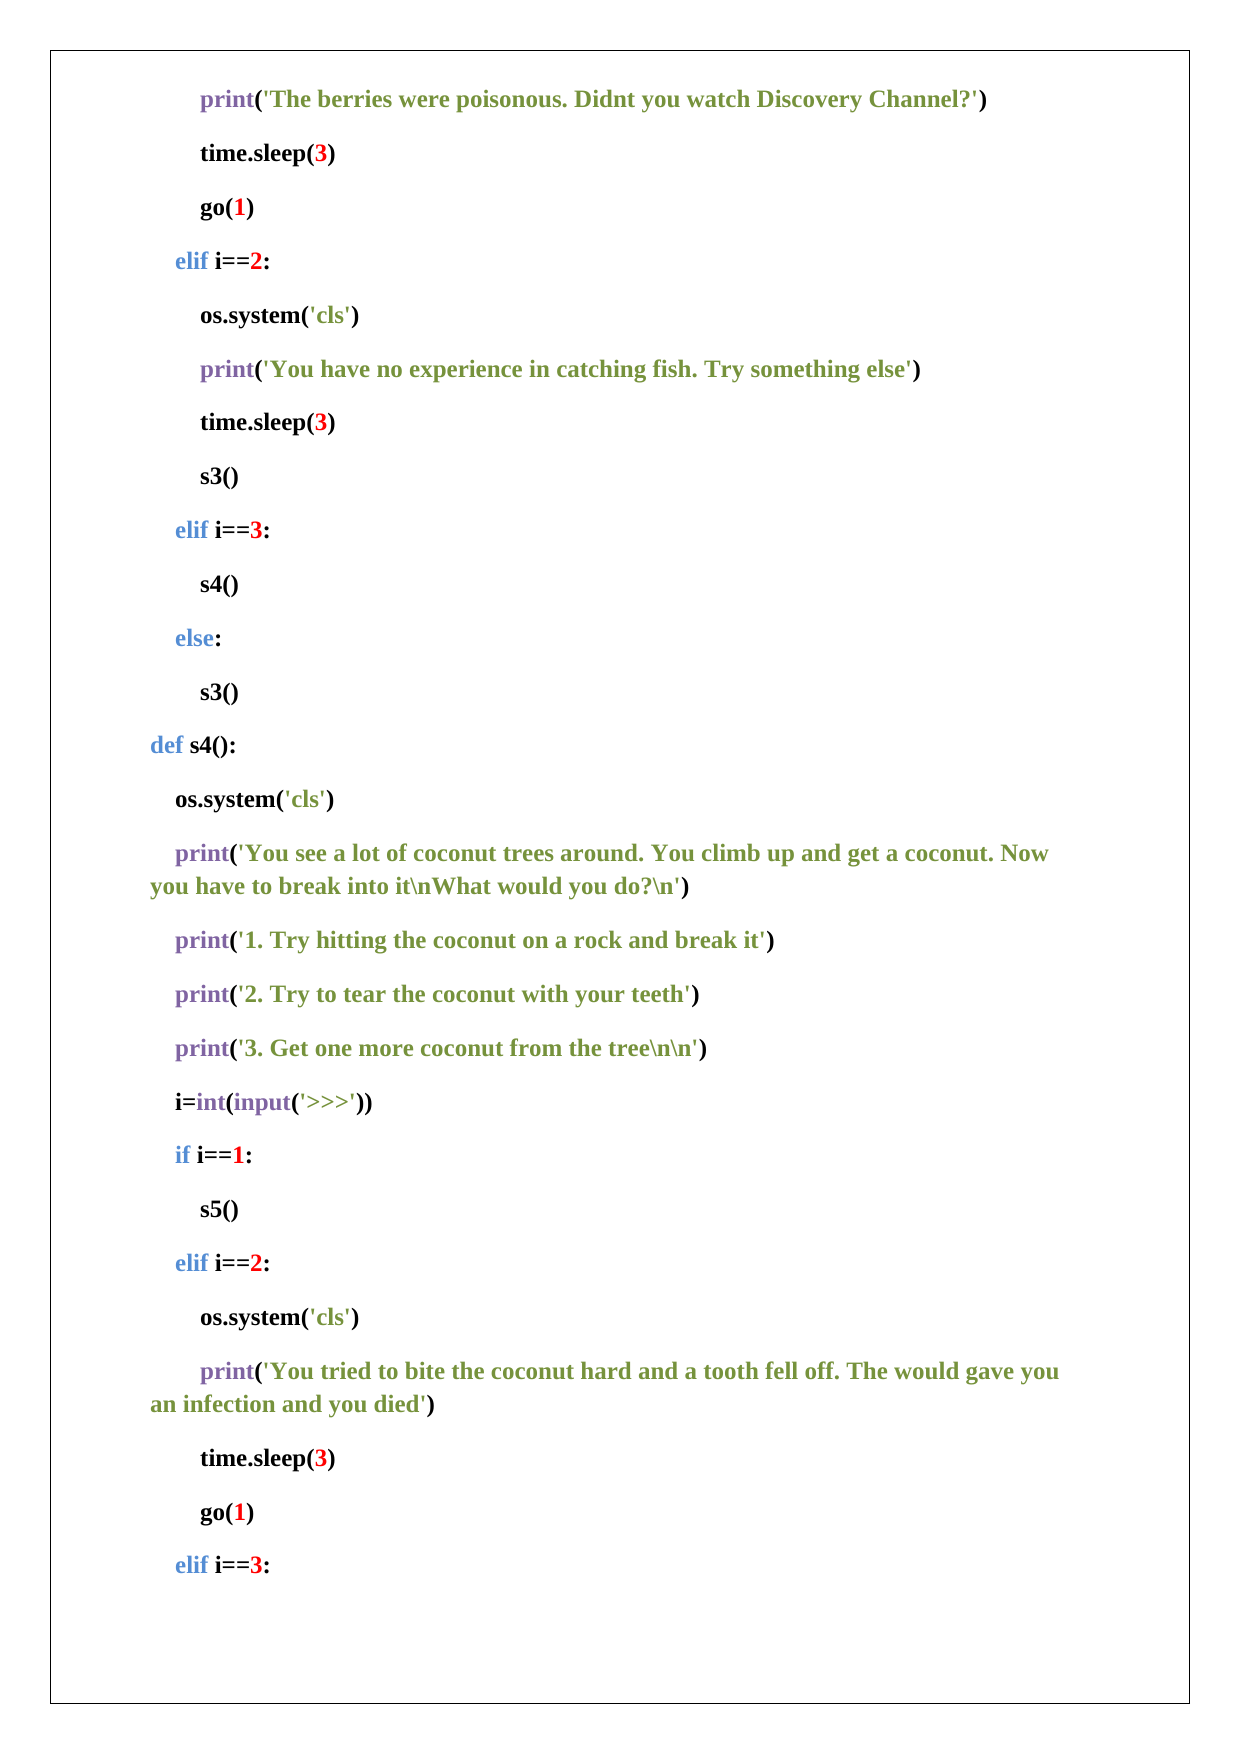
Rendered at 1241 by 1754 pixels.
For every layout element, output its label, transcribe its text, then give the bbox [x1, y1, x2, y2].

text go(1) [150, 192, 1090, 221]
text time.sleep(3) [150, 1443, 1090, 1472]
text print('You see a lot of coconut trees around. You climb up and get a coconut. Now you have to break into it\nWhat would you do?\n') [150, 838, 1090, 900]
text time.sleep(3) [150, 407, 1090, 436]
text def s4(): [150, 731, 1090, 759]
text s4() [150, 569, 1090, 598]
text os.system('cls') [150, 1302, 1090, 1331]
text print('You have no experience in catching fish. Try something else') [150, 354, 1090, 382]
text print('The berries were poisonous. Didnt you watch Discovery Channel?') [150, 84, 1090, 113]
text s3() [150, 461, 1090, 490]
text time.sleep(3) [150, 138, 1090, 167]
text elif i==3: [150, 1551, 1090, 1579]
text s3() [150, 677, 1090, 706]
text print('2. Try to tear the coconut with your teeth') [150, 979, 1090, 1008]
text else: [150, 623, 1090, 652]
text elif i==2: [150, 1248, 1090, 1277]
text elif i==2: [150, 246, 1090, 275]
text s5() [150, 1194, 1090, 1223]
text os.system('cls') [150, 300, 1090, 328]
text elif i==3: [150, 515, 1090, 544]
text go(1) [150, 1497, 1090, 1526]
text print('You tried to bite the coconut hard and a tooth fell off. The would gave you an infection and you died') [150, 1356, 1090, 1418]
text os.system('cls') [150, 784, 1090, 813]
text if i==1: [150, 1141, 1090, 1169]
text print('3. Get one more coconut from the tree\n\n') [150, 1033, 1090, 1062]
text i=int(input('>>>')) [150, 1087, 1090, 1116]
text print('1. Try hitting the coconut on a rock and break it') [150, 925, 1090, 954]
